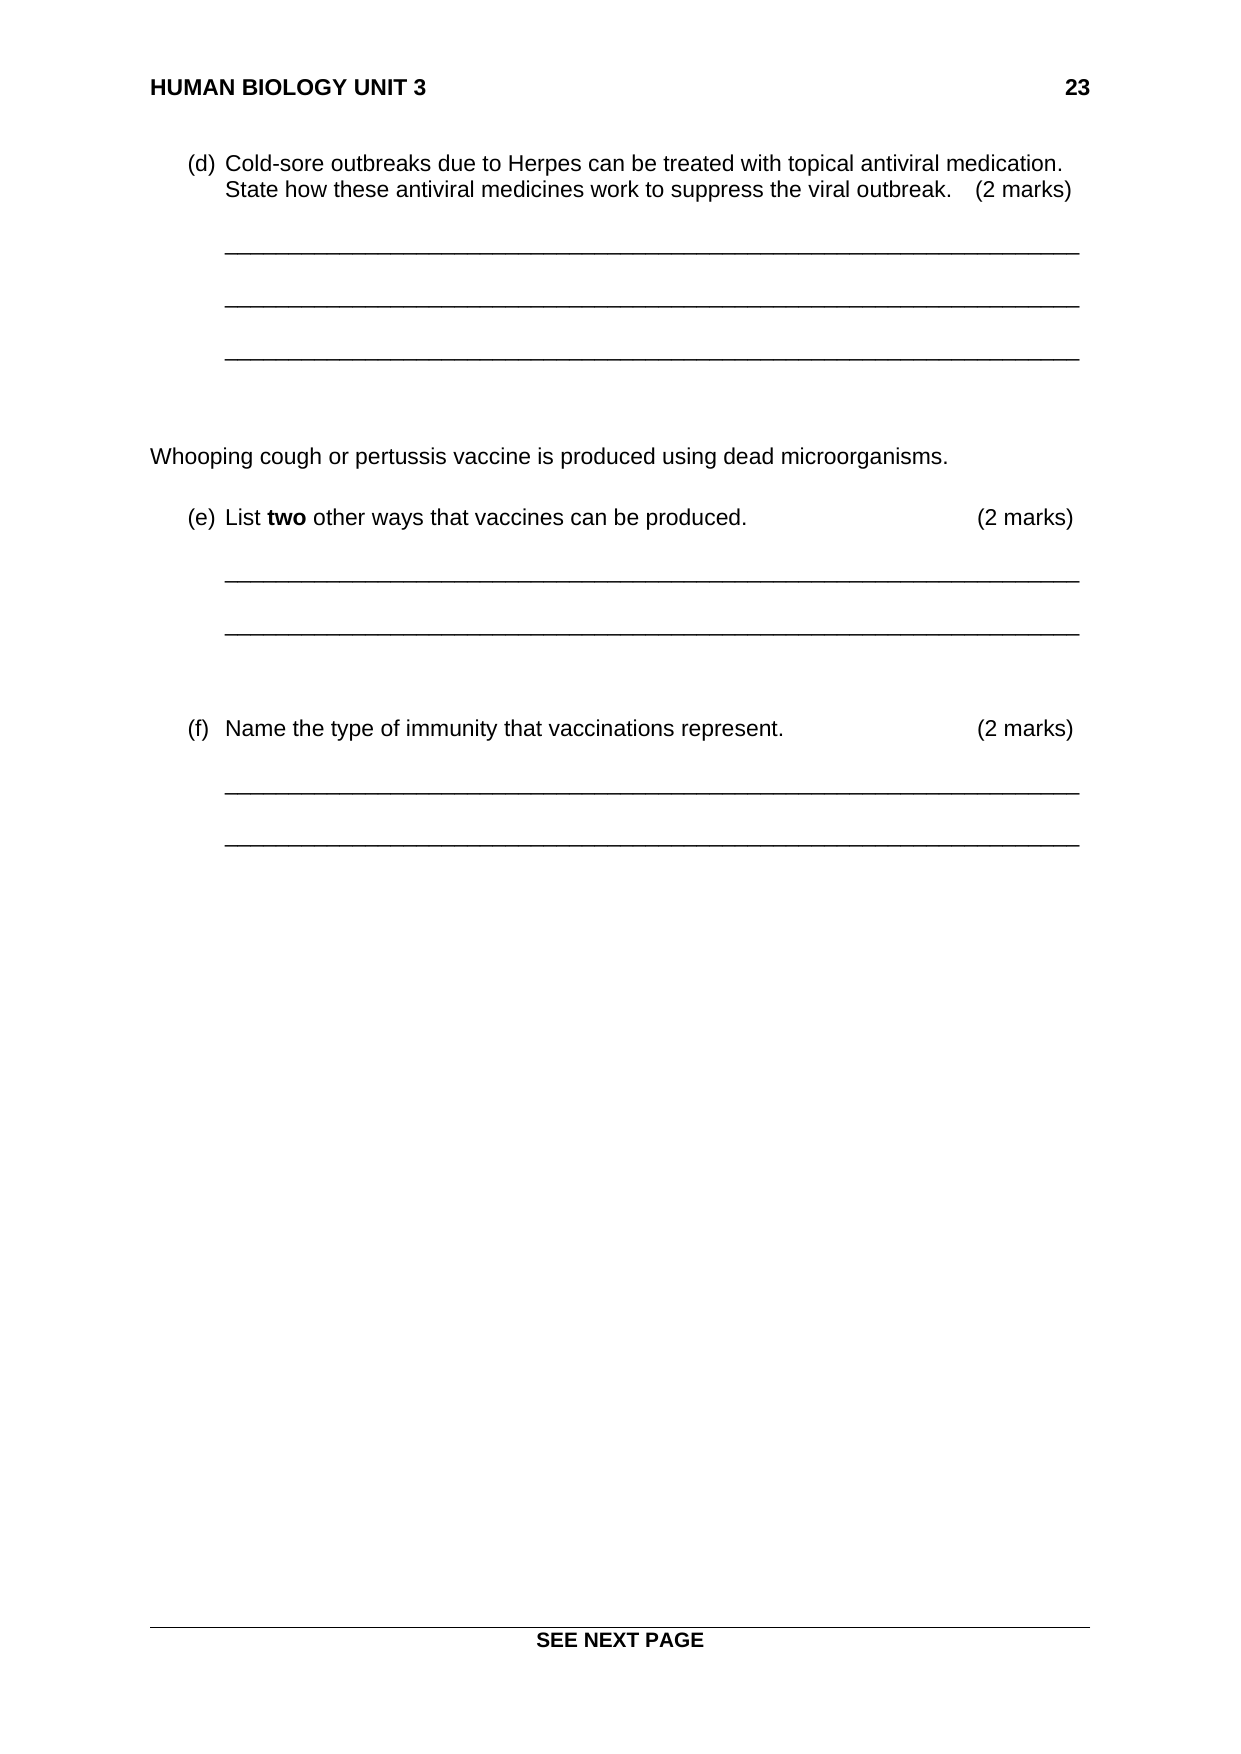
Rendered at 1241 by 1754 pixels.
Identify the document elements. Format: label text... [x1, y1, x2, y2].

list Cold-sore outbreaks due to Herpes can be treated with topical antiviral medication. State how these antiviral medicines work to suppress the viral outbreak. (2 marks) [187, 150, 1090, 203]
text Whooping cough or pertussis vaccine is produced using dead microorganisms. [150, 443, 1090, 469]
list _________________________________________________________________________________________________________________________________________________________________________________________________________ [225, 229, 1090, 361]
list ______________________________________________________________________________________________________________________________________ [225, 769, 1090, 848]
list List two other ways that vaccines can be produced. (2 marks) [187, 504, 1095, 530]
list Name the type of immunity that vaccinations represent. (2 marks) [187, 715, 1080, 742]
list ______________________________________________________________________________________________________________________________________ [225, 557, 1090, 636]
